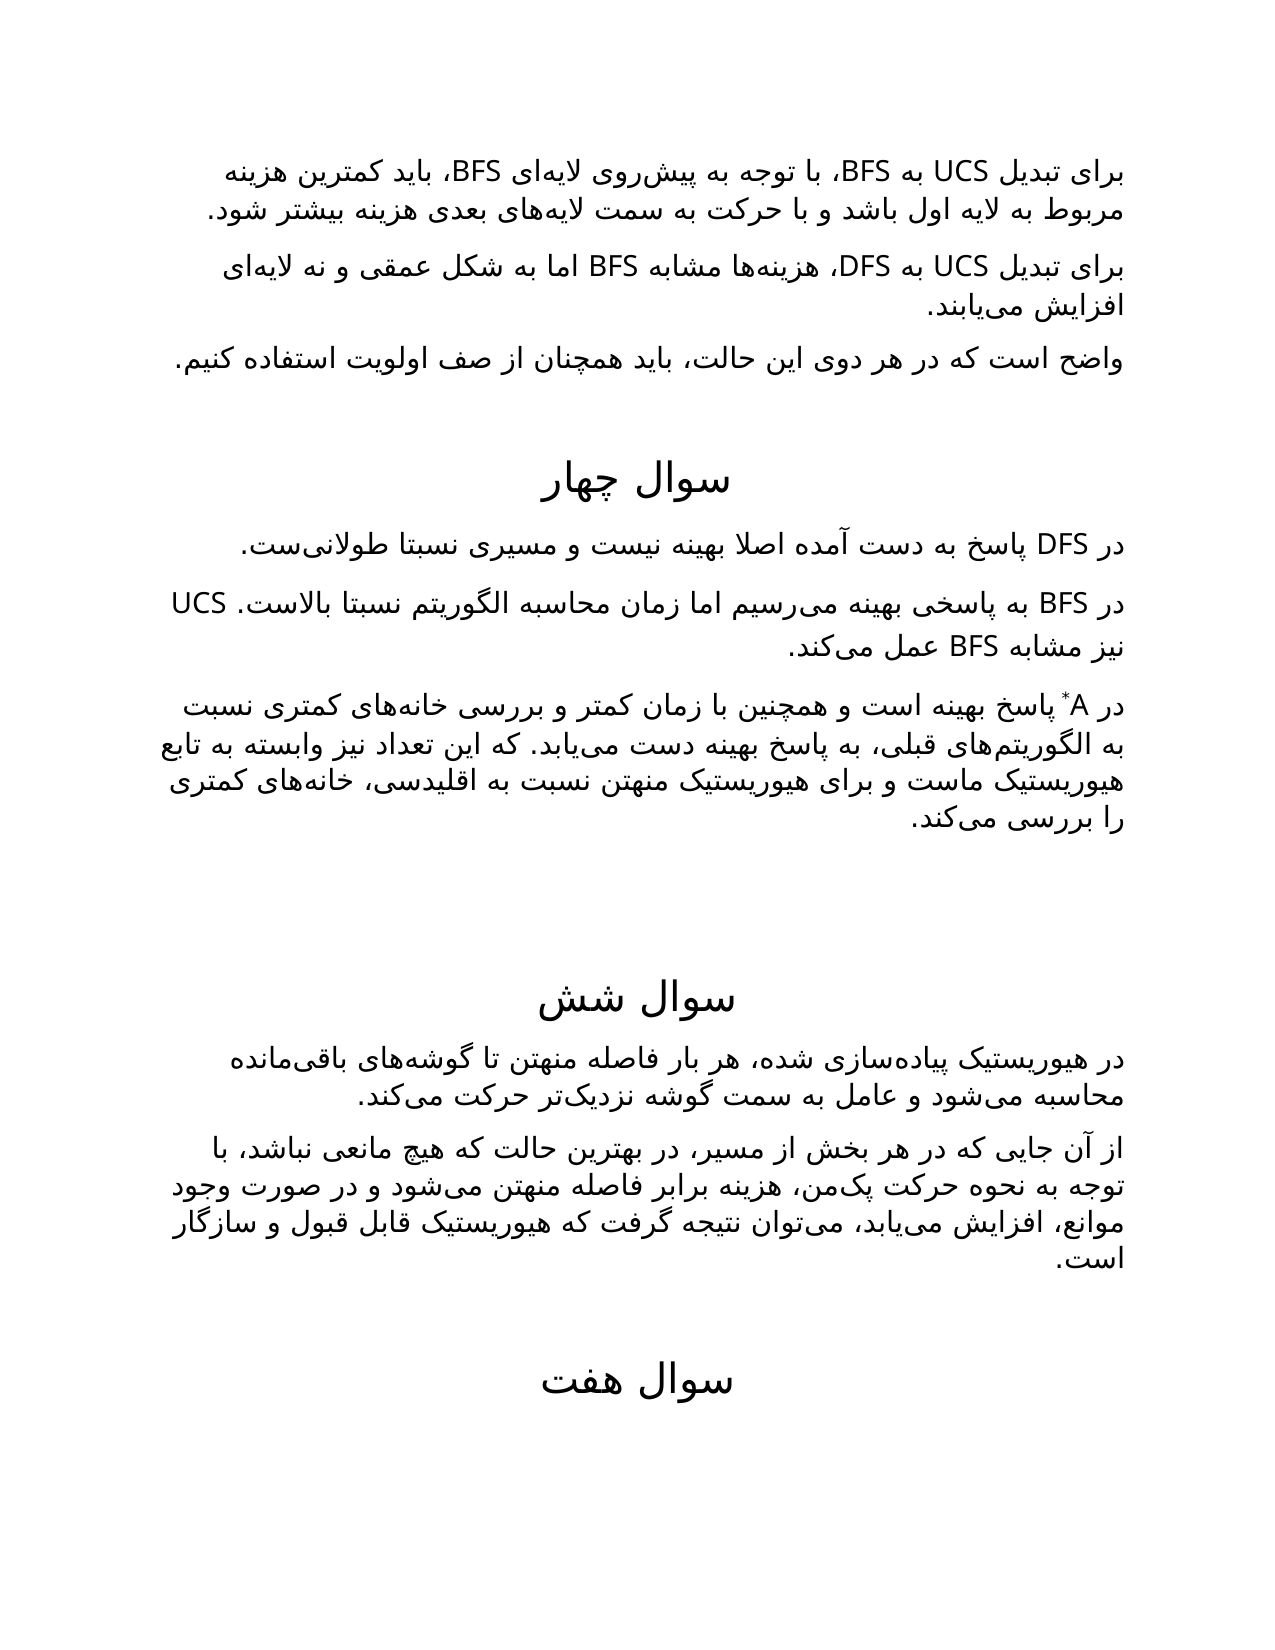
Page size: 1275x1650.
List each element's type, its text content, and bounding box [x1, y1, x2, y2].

text برای تبدیل UCS به DFS، هزینه‌ها مشابه BFS اما به شکل عمقی و نه لایه‌ای افزایش می‌یابند. [150, 246, 1125, 322]
text از آن جایی که در هر بخش از مسیر، در بهترین حالت که هیچ مانعی نباشد، با توجه به نحوه حرکت پک‌من، هزینه برابر فاصله منهتن می‌شود و در صورت وجود موانع، افزایش می‌یابد، می‌توان نتیجه گرفت که هیوریستیک قابل قبول و سازگار است. [150, 1132, 1125, 1276]
text در DFS پاسخ به دست آمده اصلا بهینه نیست و مسیری نسبتا طولانی‌ست. [150, 523, 1125, 563]
text واضح است که در هر دوی این حالت، باید همچنان از صف اولویت استفاده کنیم. [150, 341, 1125, 375]
text در BFS به پاسخی بهینه می‌رسیم اما زمان محاسبه الگوریتم نسبتا بالاست. UCS نیز مشابه BFS عمل می‌کند. [150, 583, 1125, 665]
text سوال چهار [150, 454, 1125, 503]
text در A* پاسخ بهینه است و همچنین با زمان کمتر و بررسی خانه‌های کمتری نسبت به الگوریتم‌های قبلی، به پاسخ بهینه دست می‌یابد. که این تعداد نیز وابسته به تابع هیوریستیک ماست و برای هیوریستیک منهتن نسبت به اقلیدسی، خانه‌های کمتری را بررسی می‌کند. [150, 685, 1125, 834]
text سوال هفت [150, 1354, 1125, 1403]
text سوال شش [150, 973, 1125, 1021]
text در هیوریستیک پیاده‌سازی شده، هر بار فاصله منهتن تا گوشه‌های باقی‌مانده محاسبه می‌شود و عامل به سمت گوشه نزدیک‌تر حرکت می‌کند. [150, 1042, 1125, 1112]
text برای تبدیل UCS به BFS، با توجه به پیش‌روی لایه‌ای BFS، باید کمترین هزینه مربوط به لایه اول باشد و با حرکت به سمت لایه‌های بعدی هزینه بیشتر شود. [150, 150, 1125, 226]
